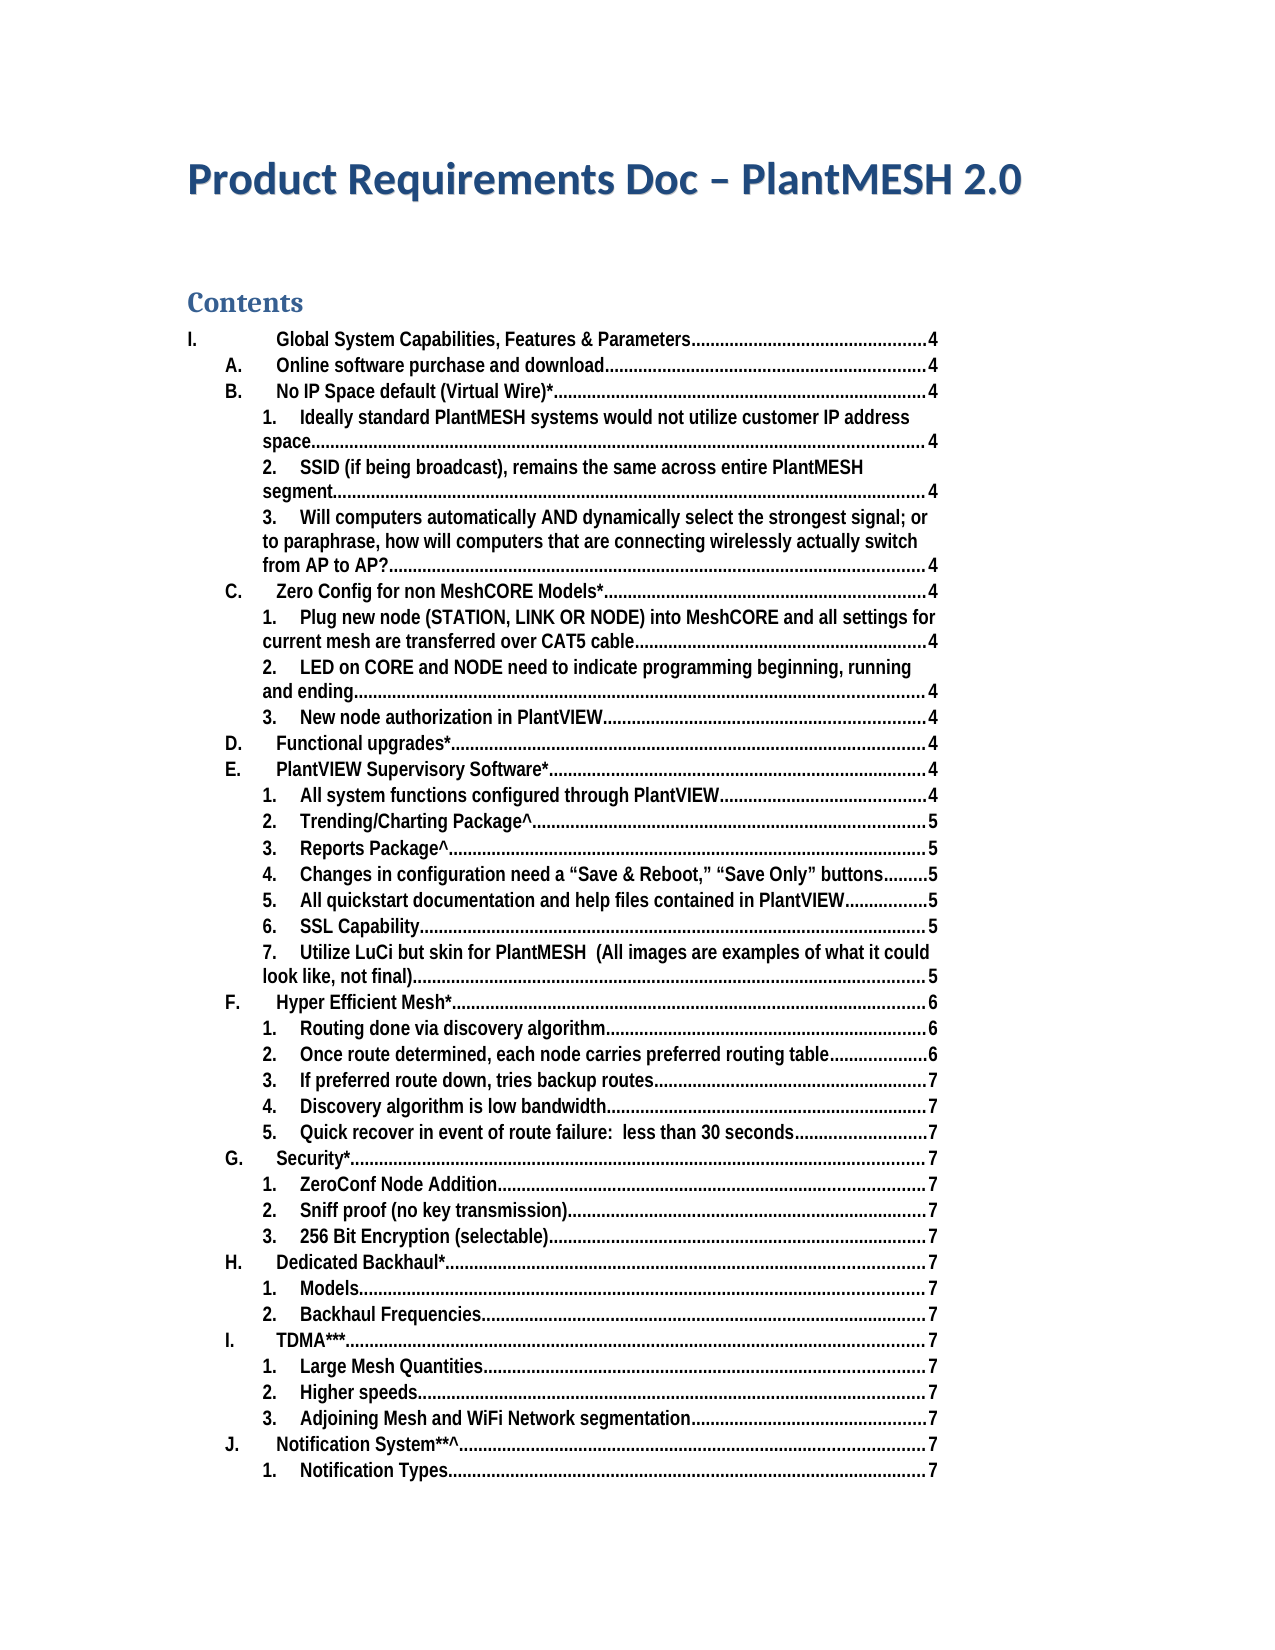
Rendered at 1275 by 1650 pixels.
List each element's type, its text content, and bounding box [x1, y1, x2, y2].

text Product Requirements Doc – PlantMESH 2.0 [187, 150, 1087, 206]
